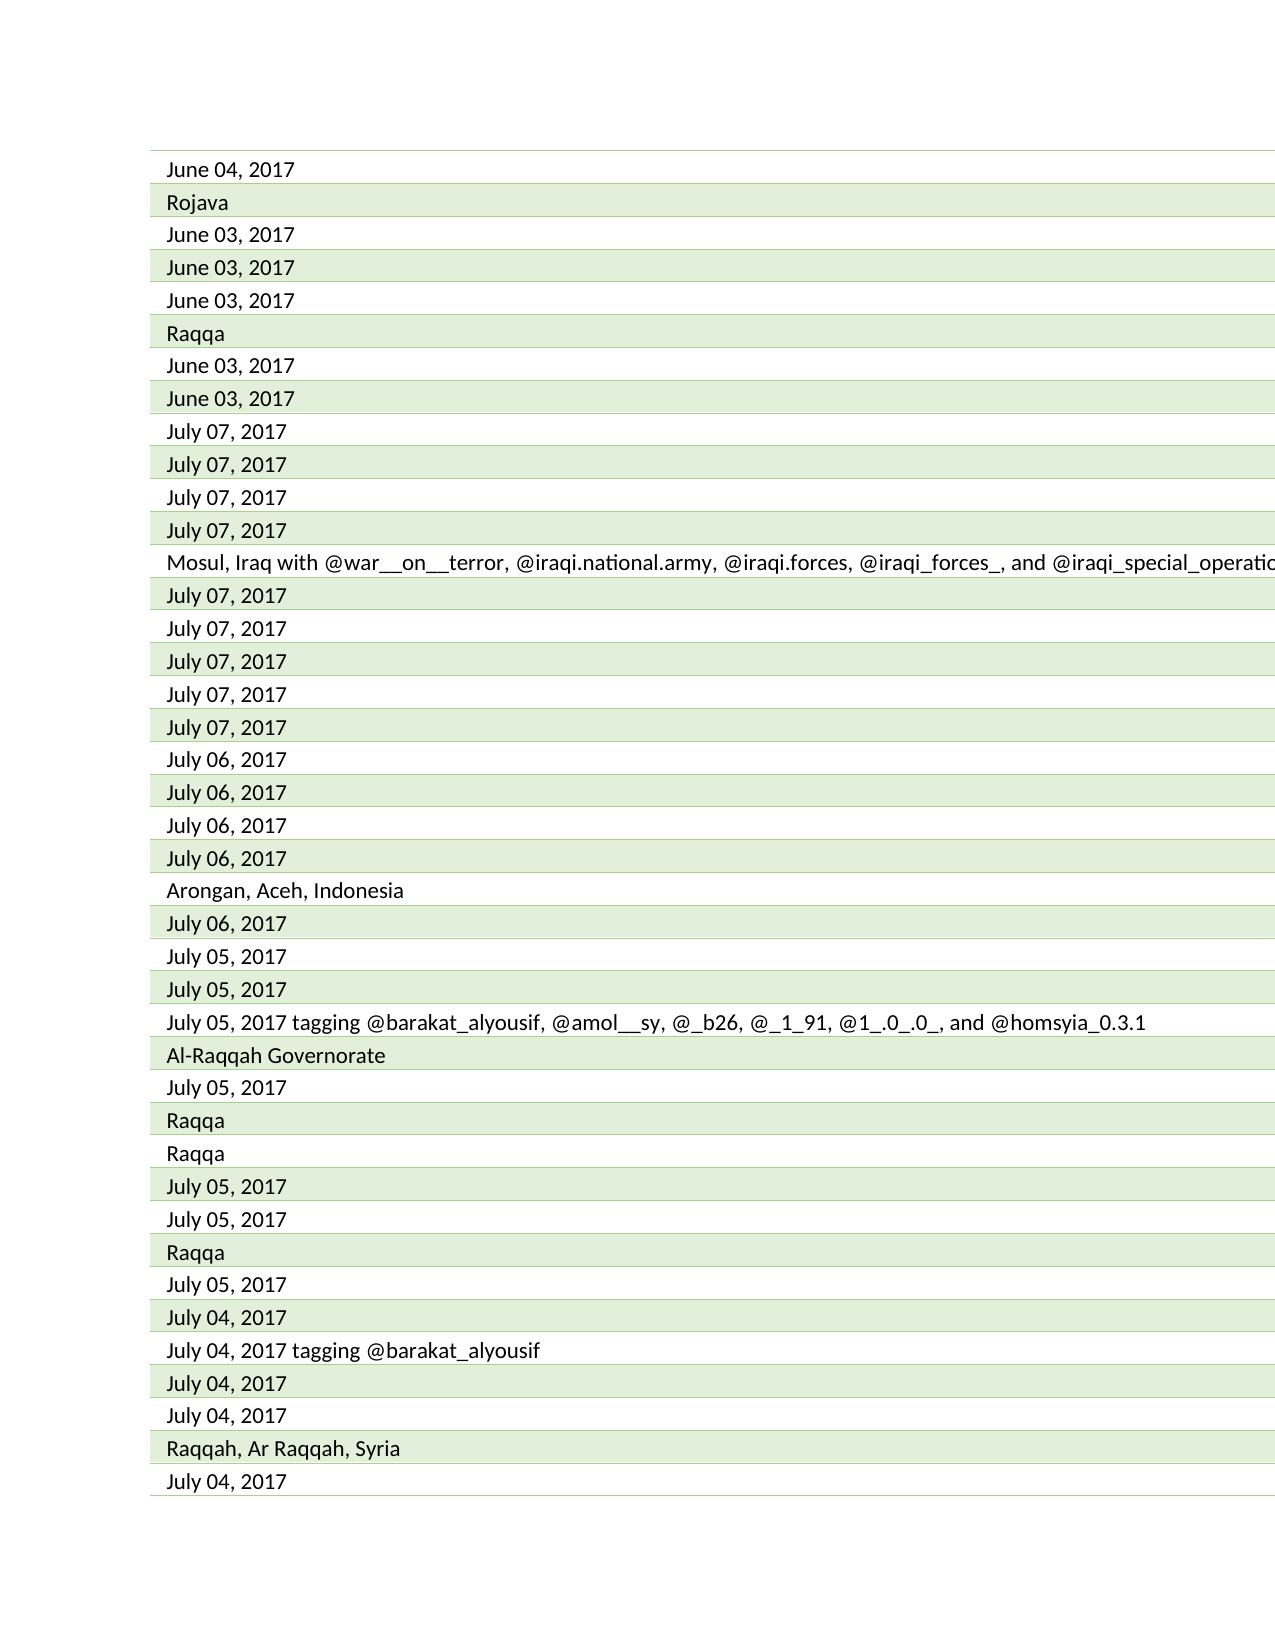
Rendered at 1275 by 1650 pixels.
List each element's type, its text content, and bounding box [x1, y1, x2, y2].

table_cell Raqqa [150, 1135, 1275, 1167]
table_cell Mosul, Iraq with @war__on__terror, @iraqi.national.army, @iraqi.forces, @iraqi_forces_, and @iraqi_special_operation_force [150, 545, 1275, 577]
table_cell June 03, 2017 [150, 348, 1275, 380]
table_cell July 04, 2017 [150, 1398, 1275, 1430]
table_cell June 03, 2017 [150, 250, 1275, 281]
table_cell July 04, 2017 [150, 1300, 1275, 1331]
table_cell July 05, 2017 tagging @barakat_alyousif, @amol__sy, @_b26, @_1_91, @1_.0_.0_, and @homsyia_0.3.1 [150, 1004, 1275, 1036]
table_cell Arongan, Aceh, Indonesia [150, 873, 1275, 905]
table_cell July 06, 2017 [150, 906, 1275, 937]
table_cell Raqqa [150, 315, 1275, 347]
table_cell June 04, 2017 [150, 151, 1275, 183]
table_cell July 05, 2017 [150, 1070, 1275, 1102]
table_cell July 04, 2017 [150, 1365, 1275, 1397]
table_cell July 04, 2017 tagging @barakat_alyousif [150, 1332, 1275, 1364]
table_cell July 07, 2017 [150, 414, 1275, 445]
table_cell July 06, 2017 [150, 840, 1275, 872]
table_cell July 07, 2017 [150, 479, 1275, 511]
table_cell Raqqa [150, 1234, 1275, 1266]
table_cell Raqqa [150, 1103, 1275, 1134]
table_cell July 04, 2017 [150, 1464, 1275, 1495]
table_cell June 03, 2017 [150, 381, 1275, 412]
table_cell July 07, 2017 [150, 512, 1275, 544]
table_cell Al-Raqqah Governorate [150, 1037, 1275, 1069]
table_cell July 07, 2017 [150, 643, 1275, 675]
table_cell July 06, 2017 [150, 742, 1275, 773]
table_cell June 03, 2017 [150, 282, 1275, 314]
table_cell July 06, 2017 [150, 775, 1275, 806]
table_cell July 07, 2017 [150, 610, 1275, 642]
table_cell July 05, 2017 [150, 1168, 1275, 1200]
table_cell July 05, 2017 [150, 1267, 1275, 1298]
table_cell July 07, 2017 [150, 446, 1275, 478]
table_cell Rojava [150, 184, 1275, 216]
table_cell June 03, 2017 [150, 217, 1275, 248]
table_cell Raqqah, Ar Raqqah, Syria [150, 1431, 1275, 1462]
table_cell July 05, 2017 [150, 1201, 1275, 1233]
table_cell July 07, 2017 [150, 709, 1275, 741]
table_cell July 07, 2017 [150, 578, 1275, 609]
table_cell July 07, 2017 [150, 676, 1275, 708]
table_cell July 06, 2017 [150, 807, 1275, 839]
table_cell July 05, 2017 [150, 939, 1275, 970]
table_cell July 05, 2017 [150, 971, 1275, 1003]
